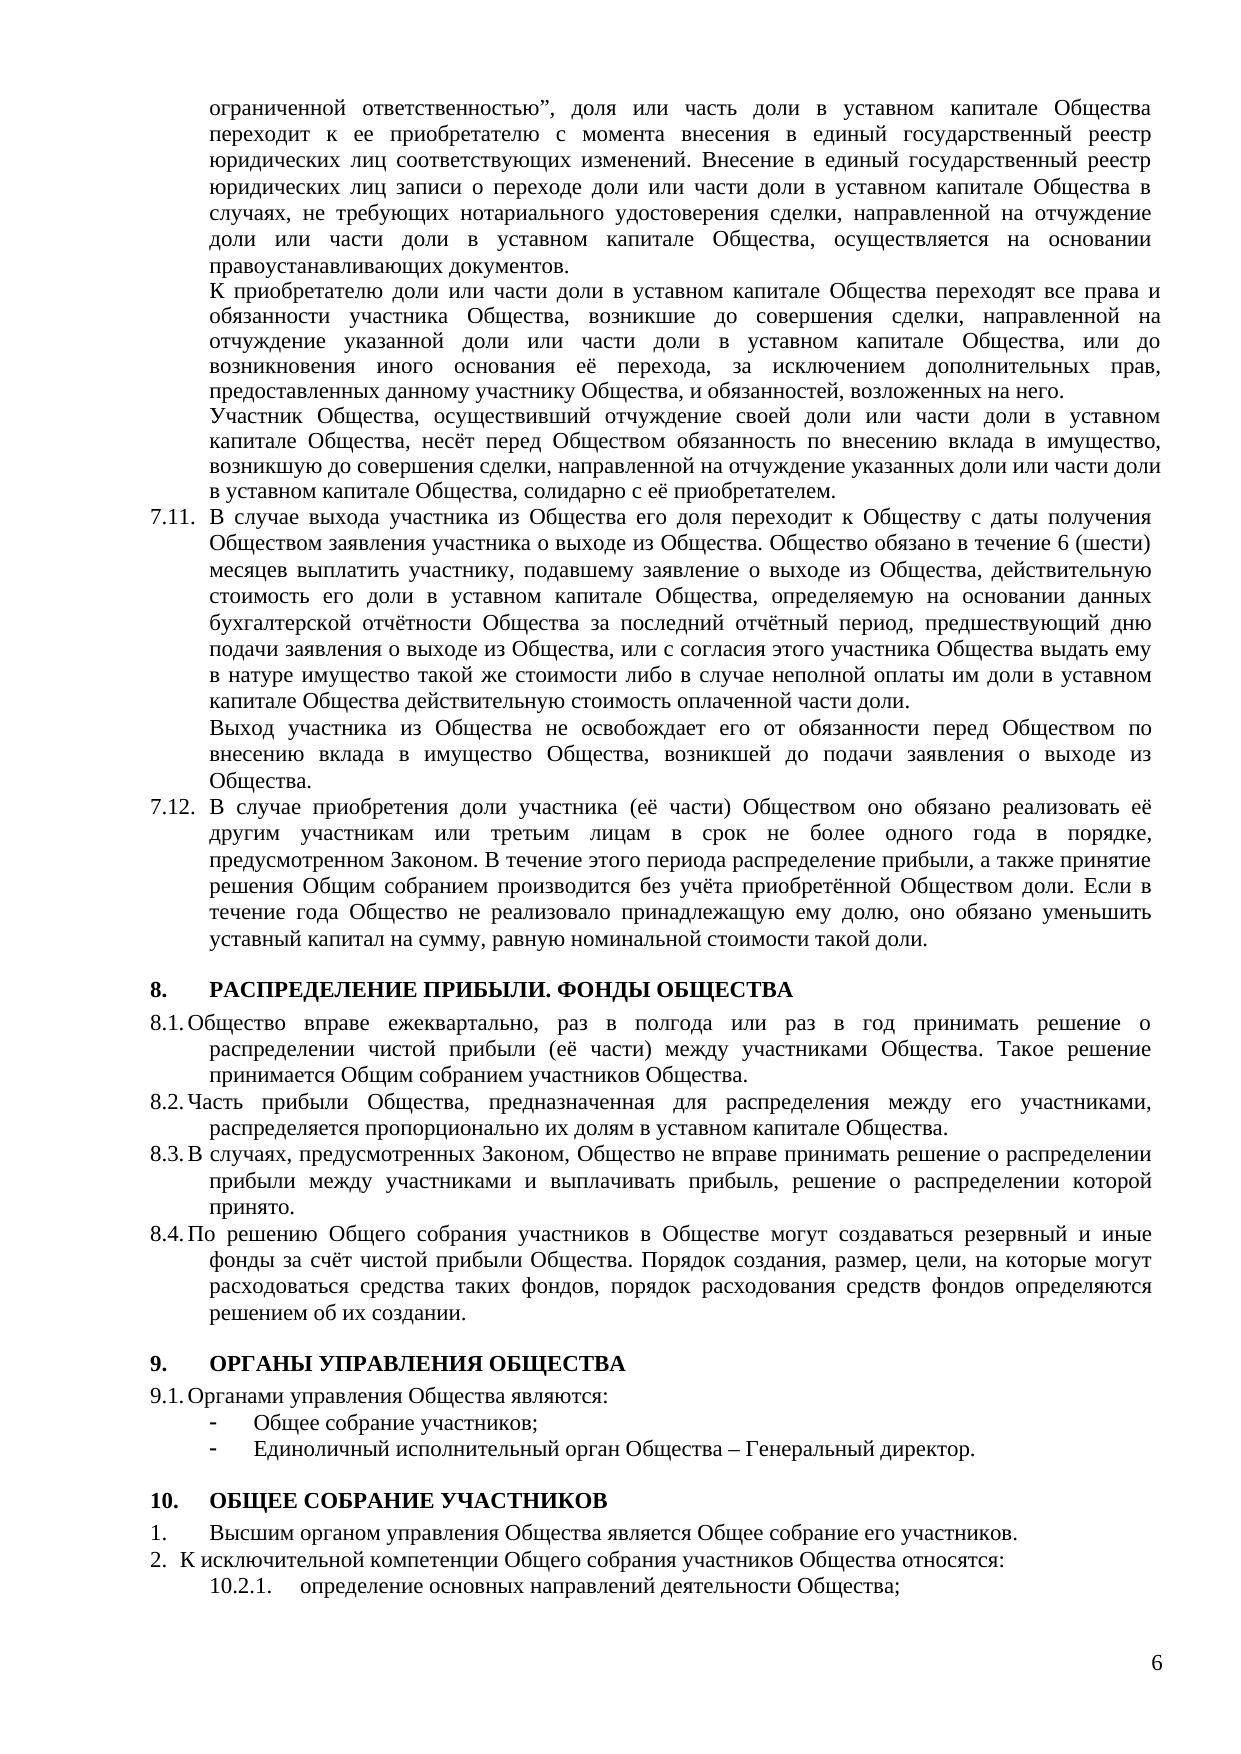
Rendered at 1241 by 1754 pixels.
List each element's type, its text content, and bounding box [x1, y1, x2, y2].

list По решению Общего собрания участников в Обществе могут создаваться резервный и иные фонды за счёт чистой прибыли Общества. Порядок создания, размер, цели, на которые могут расходоваться средства таких фондов, порядок расходования средств фондов определяются решением об их создании. [150, 1219, 1153, 1325]
list Общее собрание участников; [209, 1409, 1162, 1435]
list В случае выхода участника из Общества его доля переходит к Обществу с даты получения Обществом заявления участника о выходе из Общества. Общество обязано в течение 6 (шести) месяцев выплатить участнику, подавшему заявление о выходе из Общества, действительную стоимость его доли в уставном капитале Общества, определяемую на основании данных бухгалтерской отчётности Общества за последний отчётный период, предшествующий дню подачи заявления о выходе из Общества, или с согласия этого участника Общества выдать ему в натуре имущество такой же стоимости либо в случае неполной оплаты им доли в уставном капитале Общества действительную стоимость оплаченной части доли. [150, 503, 1153, 714]
list определение основных направлений деятельности Общества; [209, 1572, 1162, 1598]
subtitle РАСПРЕДЕЛЕНИЕ ПРИБЫЛИ. ФОНДЫ ОБЩЕСТВА [150, 976, 1162, 1002]
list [150, 94, 1153, 278]
list Часть прибыли Общества, предназначенная для распределения между его участниками, распределяется пропорционально их долям в уставном капитале Общества. [150, 1088, 1153, 1141]
list В случае приобретения доли участника (её части) Обществом оно обязано реализовать её другим участникам или третьим лицам в срок не более одного года в порядке, предусмотренном Законом. В течение этого периода распределение прибыли, а также принятие решения Общим собранием производится без учёта приобретённой Обществом доли. Если в течение года Общество не реализовало принадлежащую ему долю, оно обязано уменьшить уставный капитал на сумму, равную номинальной стоимости такой доли. [150, 793, 1153, 951]
text Участник Общества, осуществивший отчуждение своей доли или части доли в уставном капитале Общества, несёт перед Обществом обязанность по внесению вклада в имущество, возникшую до совершения сделки, направленной на отчуждение указанных доли или части доли в уставном капитале Общества, солидарно с её приобретателем. [209, 403, 1162, 503]
list К исключительной компетенции Общего собрания участников Общества относятся: [150, 1546, 1163, 1572]
subtitle ОРГАНЫ УПРАВЛЕНИЯ ОБЩЕСТВА [150, 1350, 1162, 1376]
list Высшим органом управления Общества является Общее собрание его участников. [150, 1519, 1163, 1546]
list Единоличный исполнительный орган Общества – Генеральный директор. [209, 1435, 1162, 1462]
text К приобретателю доли или части доли в уставном капитале Общества переходят все права и обязанности участника Общества, возникшие до совершения сделки, направленной на отчуждение указанной доли или части доли в уставном капитале Общества, или до возникновения иного основания её перехода, за исключением дополнительных прав, предоставленных данному участнику Общества, и обязанностей, возложенных на него. [209, 278, 1162, 403]
list Общество вправе ежеквартально, раз в полгода или раз в год принимать решение о распределении чистой прибыли (её части) между участниками Общества. Такое решение принимается Общим собранием участников Общества. [150, 1009, 1153, 1088]
list В случаях, предусмотренных Законом, Общество не вправе принимать решение о распределении прибыли между участниками и выплачивать прибыль, решение о распределении которой принято. [150, 1141, 1153, 1219]
subtitle ОБЩЕЕ СОБРАНИЕ УЧАСТНИКОВ [150, 1487, 1162, 1513]
list Органами управления Общества являются: [150, 1383, 1112, 1409]
text Выход участника из Общества не освобождает его от обязанности перед Обществом по внесению вклада в имущество Общества, возникшей до подачи заявления о выходе из Общества. [209, 714, 1153, 793]
